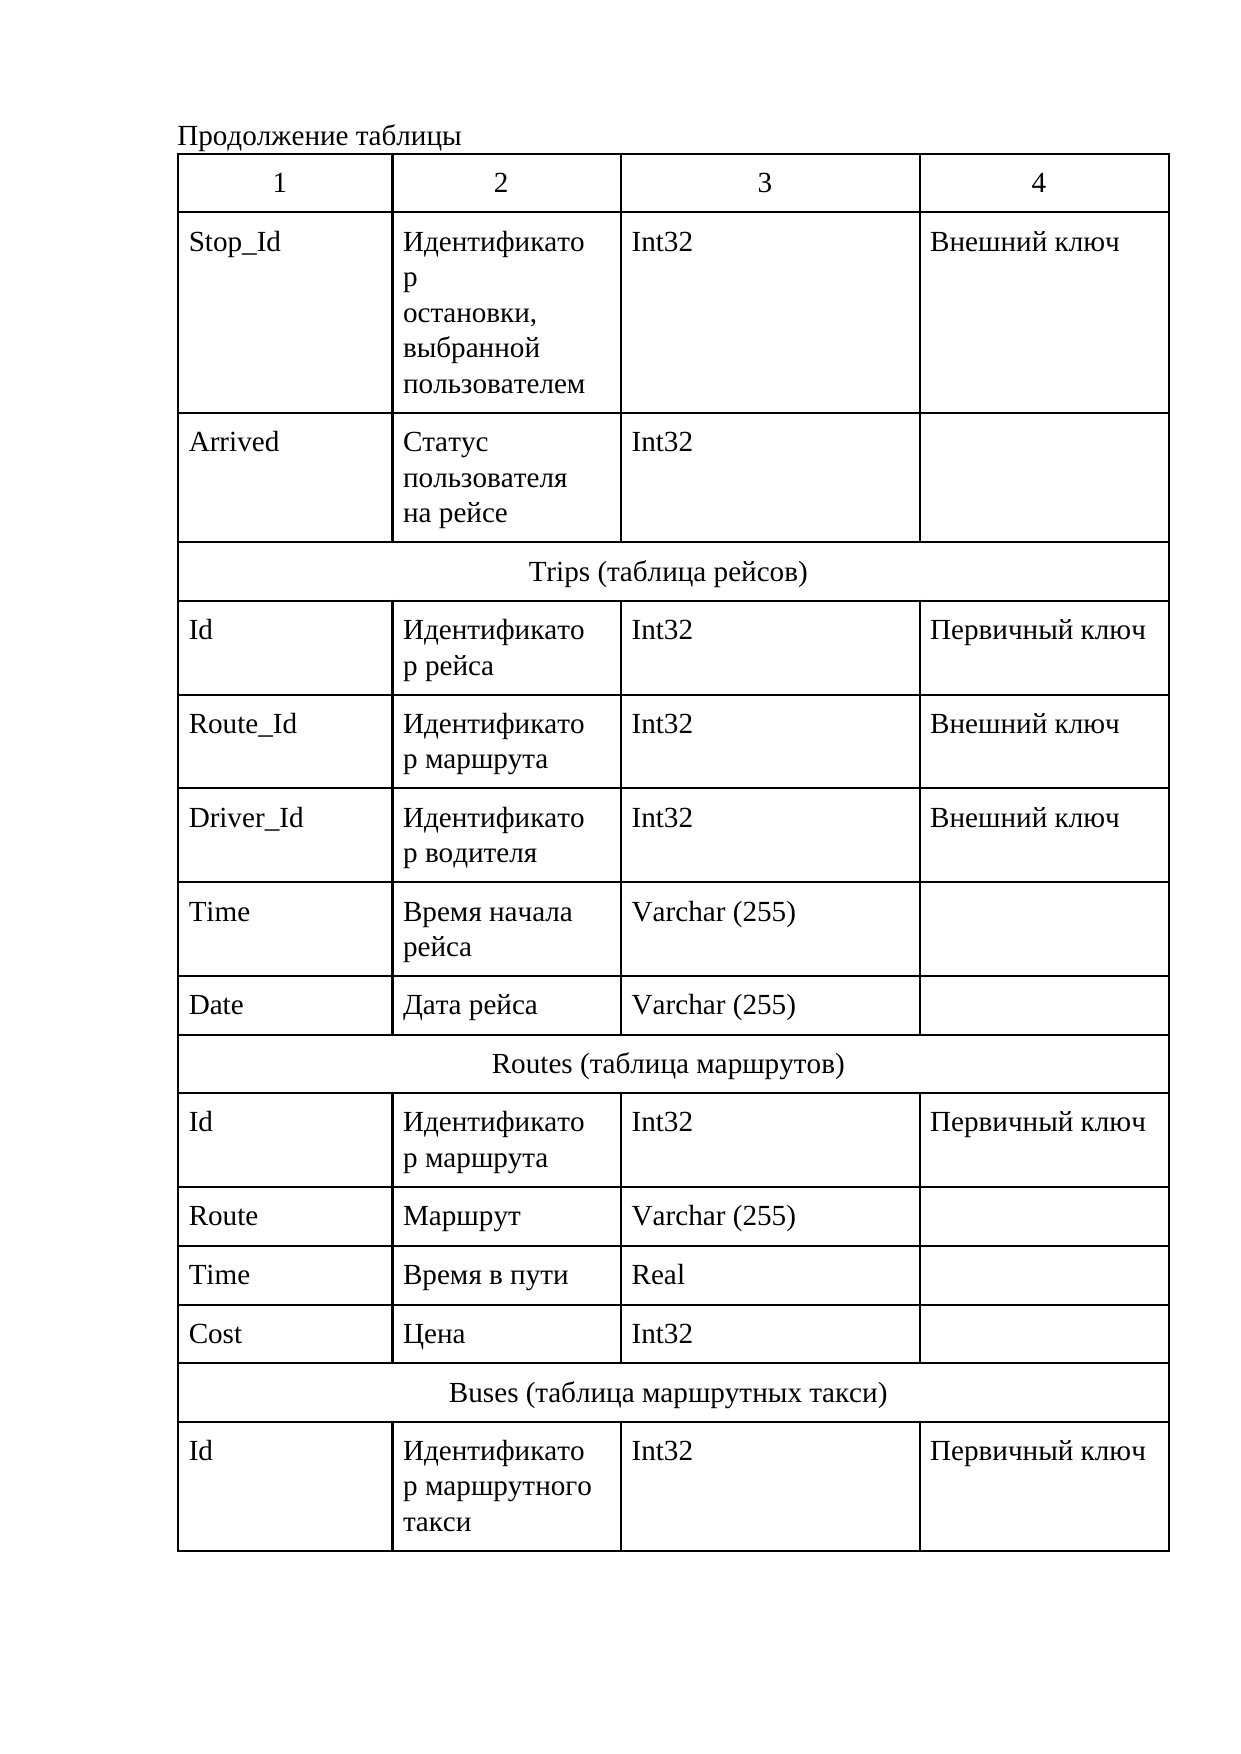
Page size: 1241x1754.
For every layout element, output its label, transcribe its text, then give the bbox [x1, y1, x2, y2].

table_cell Int32 [622, 1094, 919, 1186]
table_cell Идентификатор водителя [394, 789, 620, 881]
table_header 4 [921, 155, 1168, 211]
table_header 1 [179, 155, 391, 211]
table_cell Внешний ключ [921, 213, 1168, 412]
table_header 3 [622, 155, 919, 211]
table_cell Id [179, 602, 391, 693]
table_cell Trips (таблица рейсов) [179, 543, 1168, 599]
table_cell Первичный ключ [921, 602, 1168, 693]
table_cell Int32 [622, 414, 919, 541]
table_cell Id [179, 1094, 391, 1186]
table_cell Int32 [622, 696, 919, 787]
table_cell Route_Id [179, 696, 391, 787]
table_cell Идентификатор остановки, выбранной пользователем [394, 213, 620, 412]
text Продолжение таблицы [177, 118, 1170, 152]
table_header 2 [394, 155, 620, 211]
table_cell Int32 [622, 1423, 919, 1550]
table_cell Идентификатор маршрутного такси [394, 1423, 620, 1550]
table_cell Первичный ключ [921, 1094, 1168, 1186]
table_cell [921, 1306, 1168, 1362]
table_cell Date [179, 977, 391, 1034]
table_cell Cost [179, 1306, 391, 1362]
table_cell Arrived [179, 414, 391, 541]
table_cell Id [179, 1423, 391, 1550]
table_cell Varchar (255) [622, 883, 919, 975]
table_cell Маршрут [394, 1188, 620, 1245]
table_cell [921, 1188, 1168, 1245]
table_cell Время в пути [394, 1247, 620, 1303]
table_cell Time [179, 883, 391, 975]
table_cell Int32 [622, 213, 919, 412]
table_cell Int32 [622, 602, 919, 693]
table_cell Идентификатор маршрута [394, 696, 620, 787]
table_cell Дата рейса [394, 977, 620, 1034]
table_cell Routes (таблица маршрутов) [179, 1036, 1168, 1092]
table_cell Int32 [622, 789, 919, 881]
table_cell Varchar (255) [622, 977, 919, 1034]
table_cell Stop_Id [179, 213, 391, 412]
table_cell [921, 414, 1168, 541]
table_cell Route [179, 1188, 391, 1245]
table_cell Time [179, 1247, 391, 1303]
table_cell Статус пользователя на рейсе [394, 414, 620, 541]
table_cell Внешний ключ [921, 789, 1168, 881]
table_cell Внешний ключ [921, 696, 1168, 787]
table_cell Идентификатор маршрута [394, 1094, 620, 1186]
table_cell [921, 977, 1168, 1034]
table_cell Время начала рейса [394, 883, 620, 975]
table_cell Varchar (255) [622, 1188, 919, 1245]
table_cell [921, 1247, 1168, 1303]
table_cell Первичный ключ [921, 1423, 1168, 1550]
table_cell Идентификатор рейса [394, 602, 620, 693]
table_cell [921, 883, 1168, 975]
table_cell Buses (таблица маршрутных такси) [179, 1364, 1168, 1421]
table_cell Цена [394, 1306, 620, 1362]
table_cell Int32 [622, 1306, 919, 1362]
table_cell Driver_Id [179, 789, 391, 881]
table_cell Real [622, 1247, 919, 1303]
